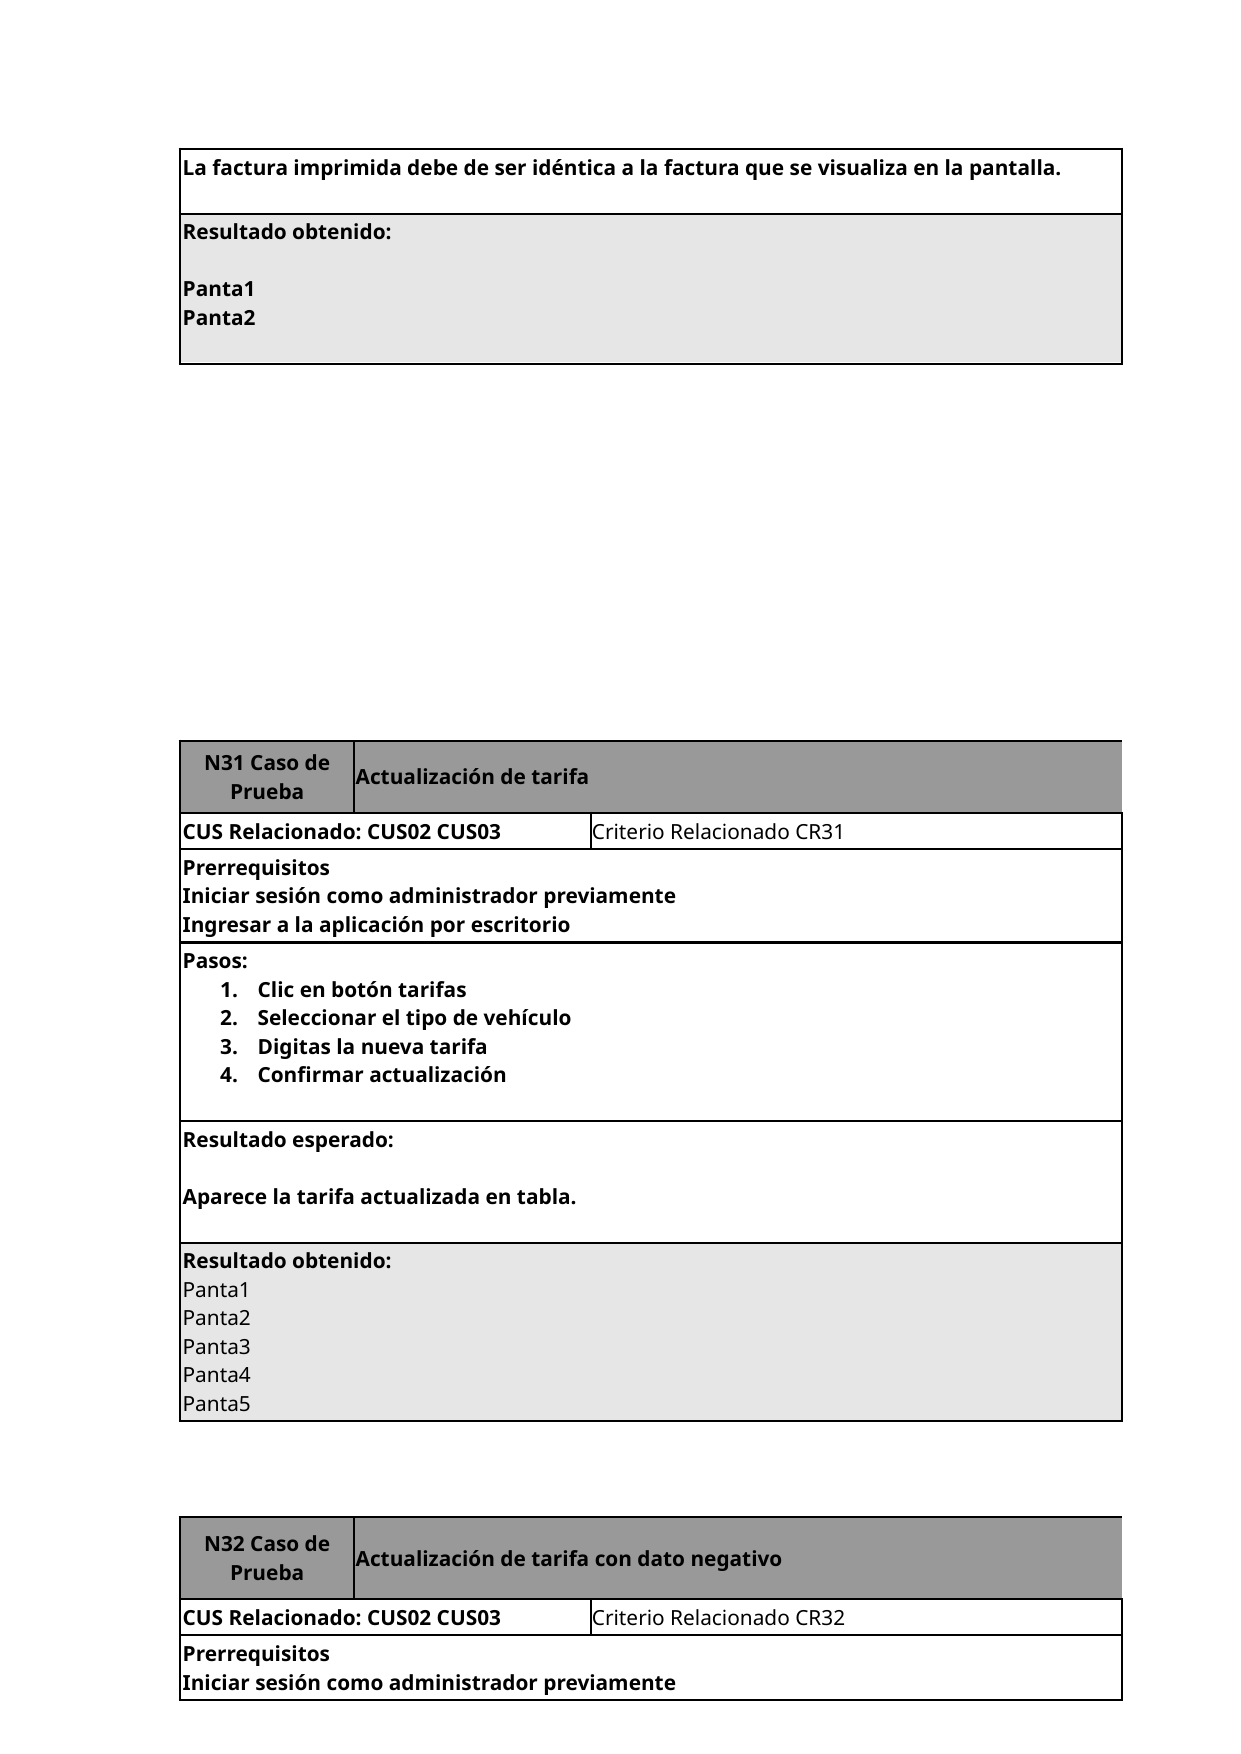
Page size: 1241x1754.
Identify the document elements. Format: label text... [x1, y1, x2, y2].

table_cell Criterio Relacionado CR32 [592, 1600, 1121, 1634]
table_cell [181, 150, 1121, 212]
table_cell Prerrequisitos Iniciar sesión como administrador previamente Ingresar a la aplicación por escritorio [181, 850, 1121, 941]
table_cell CUS Relacionado: CUS02 CUS03 [181, 814, 590, 848]
table_header Actualización de tarifa [355, 742, 1122, 812]
table_header Actualización de tarifa con dato negativo [355, 1518, 1122, 1598]
table_header N31 Caso de Prueba [181, 742, 353, 812]
table_cell Resultado obtenido: Panta1 Panta2 Panta3 Panta4 Panta5 [181, 1244, 1121, 1420]
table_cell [181, 1636, 1121, 1699]
table_cell Criterio Relacionado CR31 [592, 814, 1121, 848]
table_cell CUS Relacionado: CUS02 CUS03 [181, 1600, 590, 1634]
table_cell Pasos: Clic en botón tarifas Seleccionar el tipo de vehículo Digitas la nueva tarifa Confirmar actualización [181, 944, 1121, 1120]
table_cell Resultado esperado: Aparece la tarifa actualizada en tabla. [181, 1122, 1121, 1242]
table_header N32 Caso de Prueba [181, 1518, 353, 1598]
table_cell Resultado obtenido: Panta1 Panta2 [181, 215, 1121, 362]
